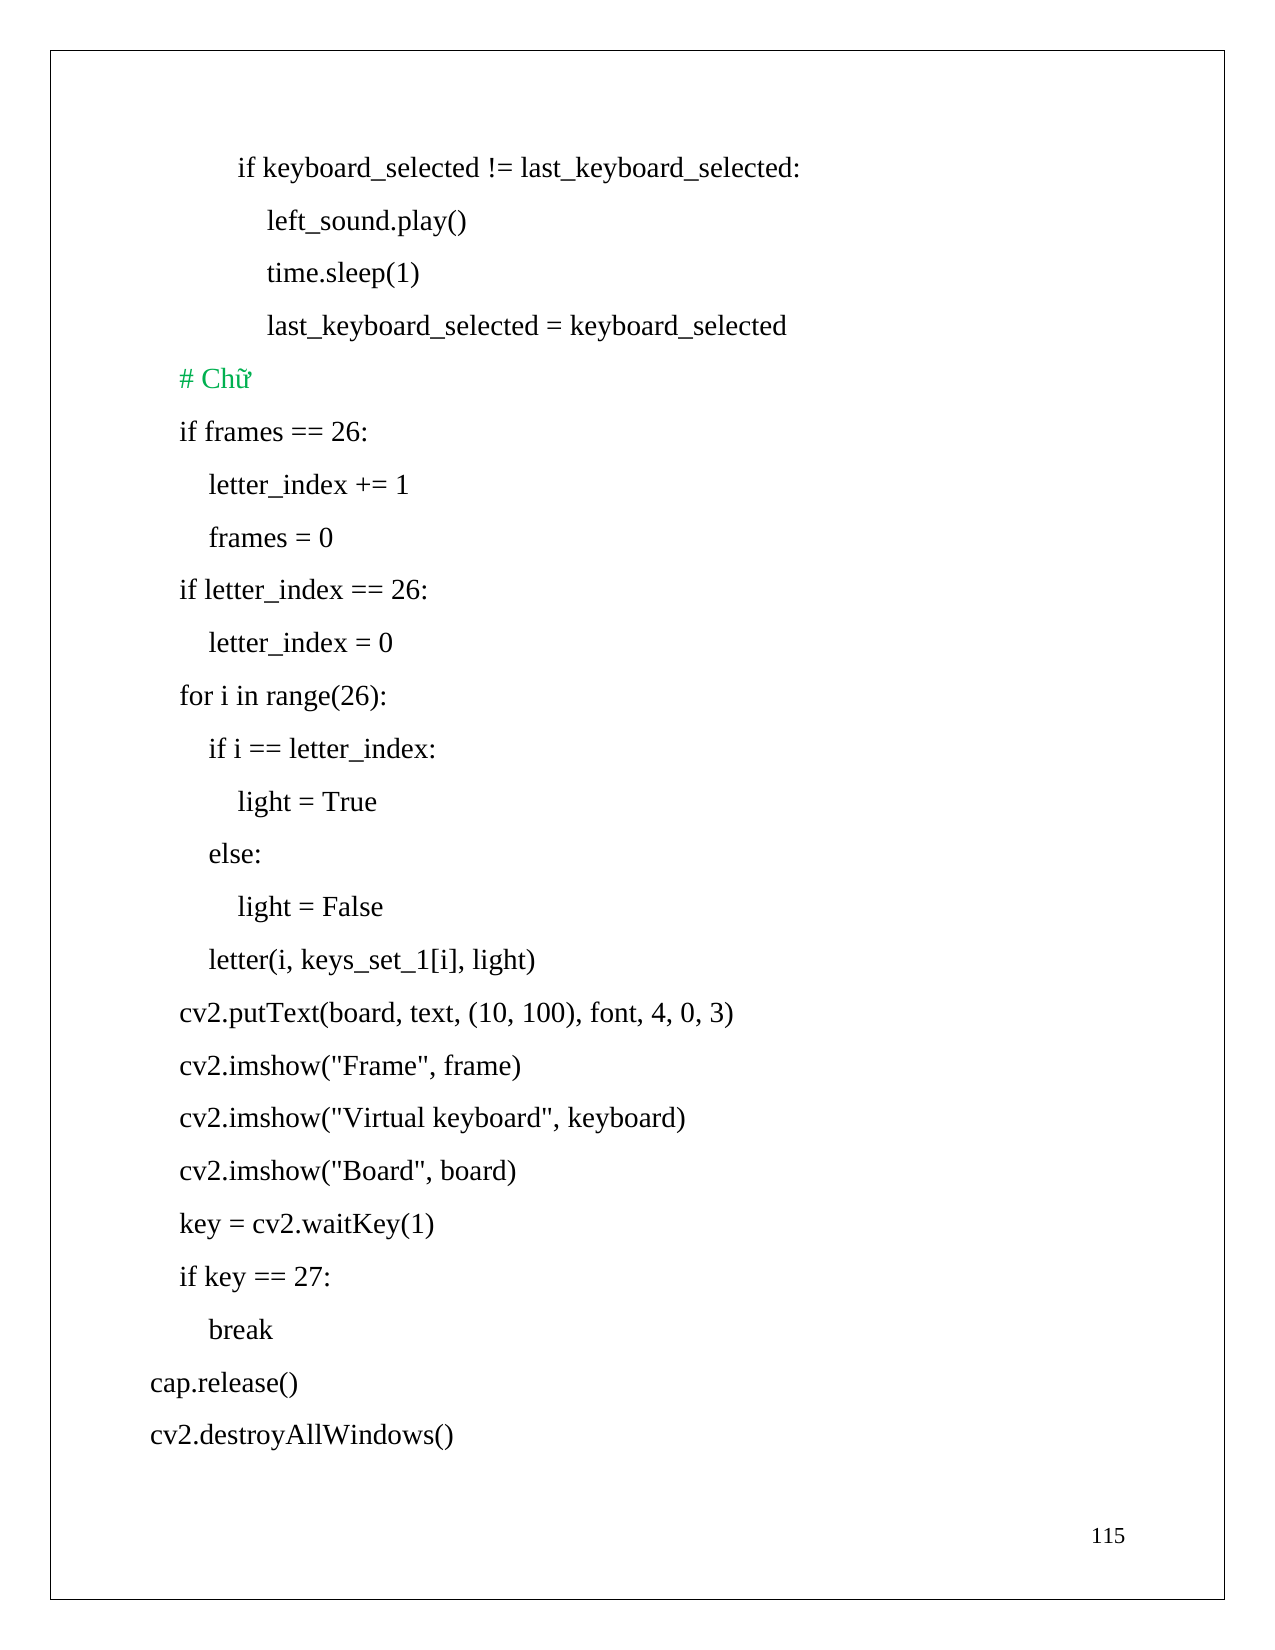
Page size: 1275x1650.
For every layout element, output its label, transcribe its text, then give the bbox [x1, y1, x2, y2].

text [150, 150, 1125, 183]
text cv2.putText(board, text, (10, 100), font, 4, 0, 3) [150, 995, 1125, 1028]
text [150, 308, 1125, 342]
text light = True [150, 784, 1125, 817]
text if key == 27: [150, 1259, 1125, 1293]
text for i in range(26): [150, 678, 1125, 712]
text time.sleep(1) [150, 256, 1125, 289]
text letter_index += 1 [150, 467, 1125, 500]
text else: [150, 837, 1125, 870]
text if frames == 26: [150, 414, 1125, 448]
text frames = 0 [150, 520, 1125, 553]
text letter(i, keys_set_1[i], light) [150, 942, 1125, 976]
text letter_index = 0 [150, 625, 1125, 659]
text cv2.imshow("Frame", frame) [150, 1048, 1125, 1081]
text if letter_index == 26: [150, 572, 1125, 606]
text cv2.imshow("Board", board) [150, 1153, 1125, 1187]
text cv2.imshow("Virtual keyboard", keyboard) [150, 1101, 1125, 1134]
text key = cv2.waitKey(1) [150, 1206, 1125, 1240]
text left_sound.play() [150, 203, 1125, 236]
text light = False [150, 889, 1125, 923]
text if i == letter_index: [150, 731, 1125, 764]
text cv2.destroyAllWindows() [150, 1417, 1125, 1451]
text break [150, 1312, 1125, 1345]
text cap.release() [150, 1365, 1125, 1398]
text # Chữ [150, 361, 1125, 395]
